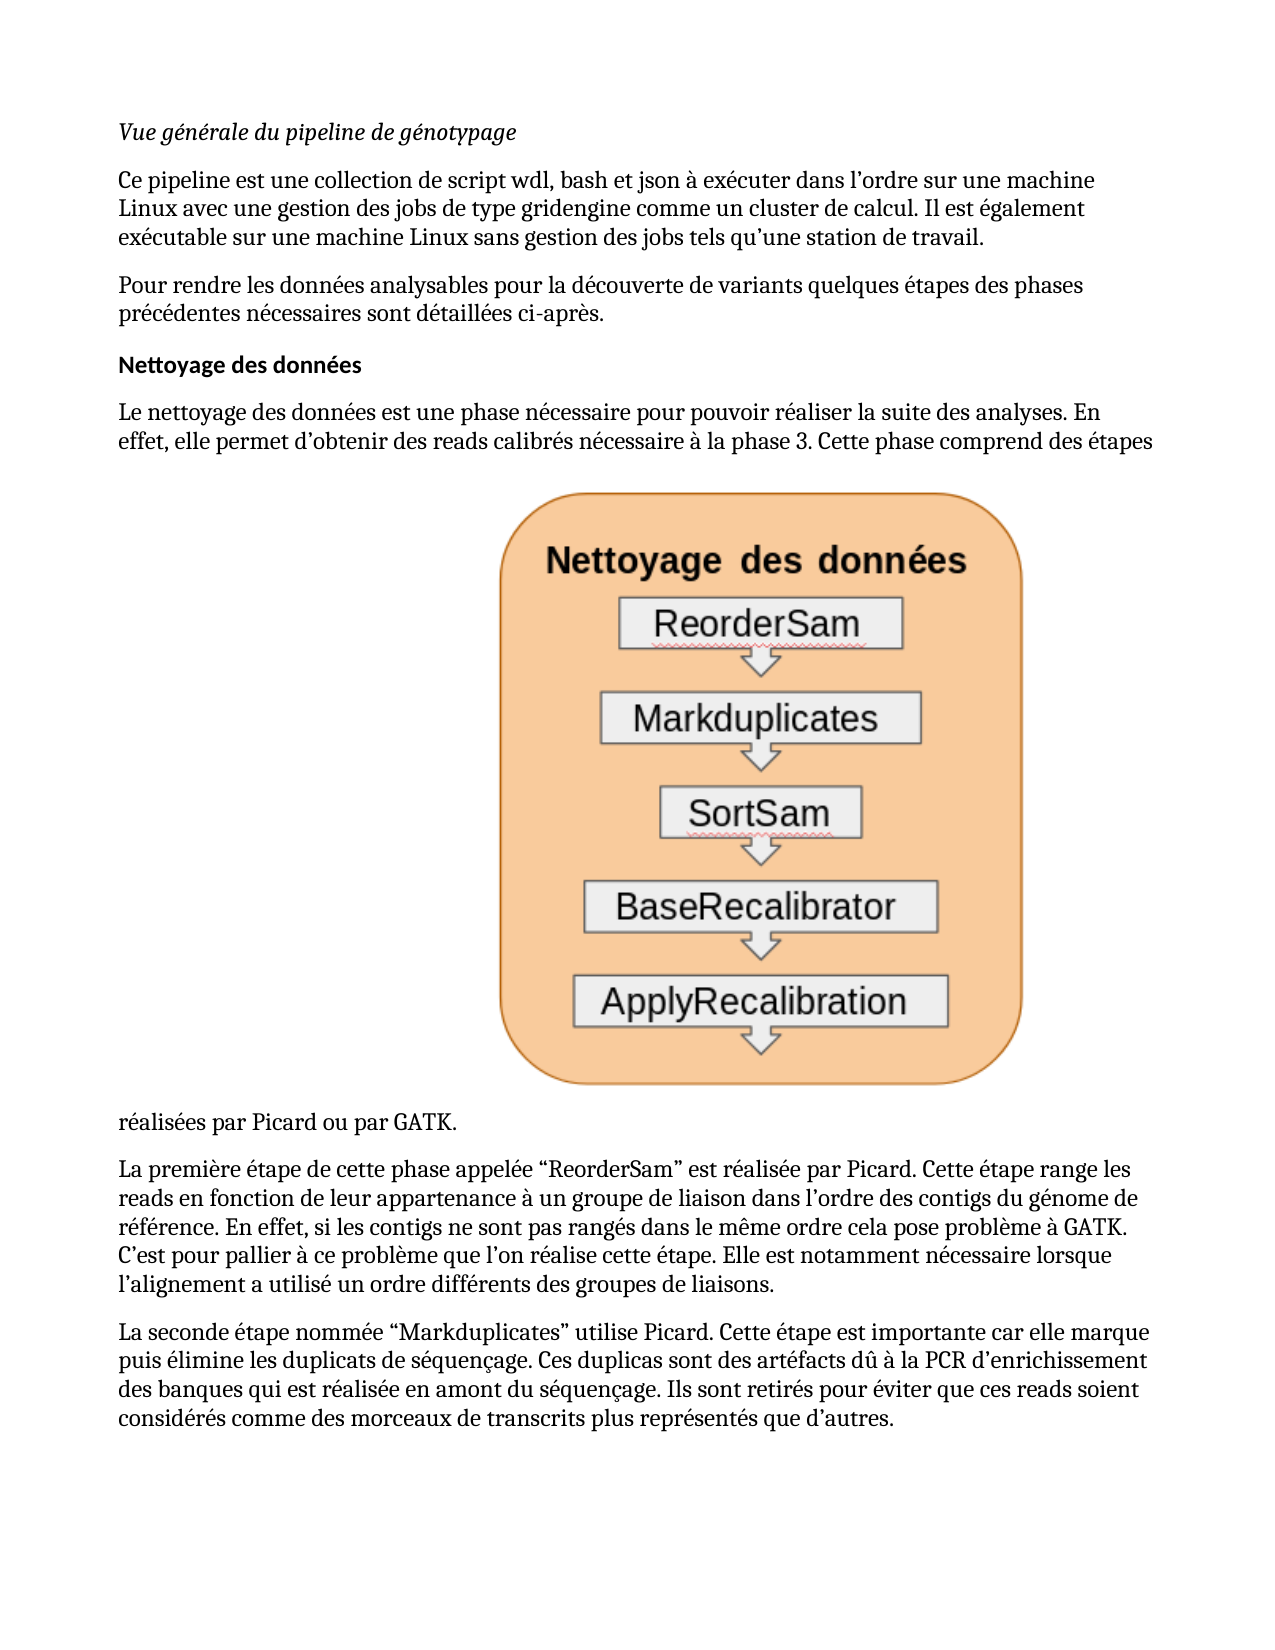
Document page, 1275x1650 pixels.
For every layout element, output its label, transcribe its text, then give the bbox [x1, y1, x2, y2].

text Ce pipeline est une collection de script wdl, bash et json à exécuter dans l’ordre sur une machine Linux avec une gestion des jobs de type gridengine comme un cluster de calcul. Il est également exécutable sur une machine Linux sans gestion des jobs tels qu’une station de travail. [118, 166, 1157, 252]
text Vue générale du pipeline de génotypage [118, 118, 1157, 147]
text La première étape de cette phase appelée “ReorderSam” est réalisée par Picard. Cette étape range les reads en fonction de leur appartenance à un groupe de liaison dans l’ordre des contigs du génome de référence. En effet, si les contigs ne sont pas rangés dans le même ordre cela pose problème à GATK. C’est pour pallier à ce problème que l’on réalise cette étape. Elle est notamment nécessaire lorsque l’alignement a utilisé un ordre différents des groupes de liaisons. [118, 1155, 1157, 1299]
subtitle Nettoyage des données [118, 349, 1157, 379]
picture [481, 455, 1055, 1130]
text La seconde étape nommée “Markduplicates” utilise Picard. Cette étape est importante car elle marque puis élimine les duplicats de séquençage. Ces duplicas sont des artéfacts dû à la PCR d’enrichissement des banques qui est réalisée en amont du séquençage. Ils sont retirés pour éviter que ces reads soient considérés comme des morceaux de transcrits plus représentés que d’autres. [118, 1317, 1157, 1432]
text Pour rendre les données analysables pour la découverte de variants quelques étapes des phases précédentes nécessaires sont détaillées ci-après. [118, 271, 1157, 328]
